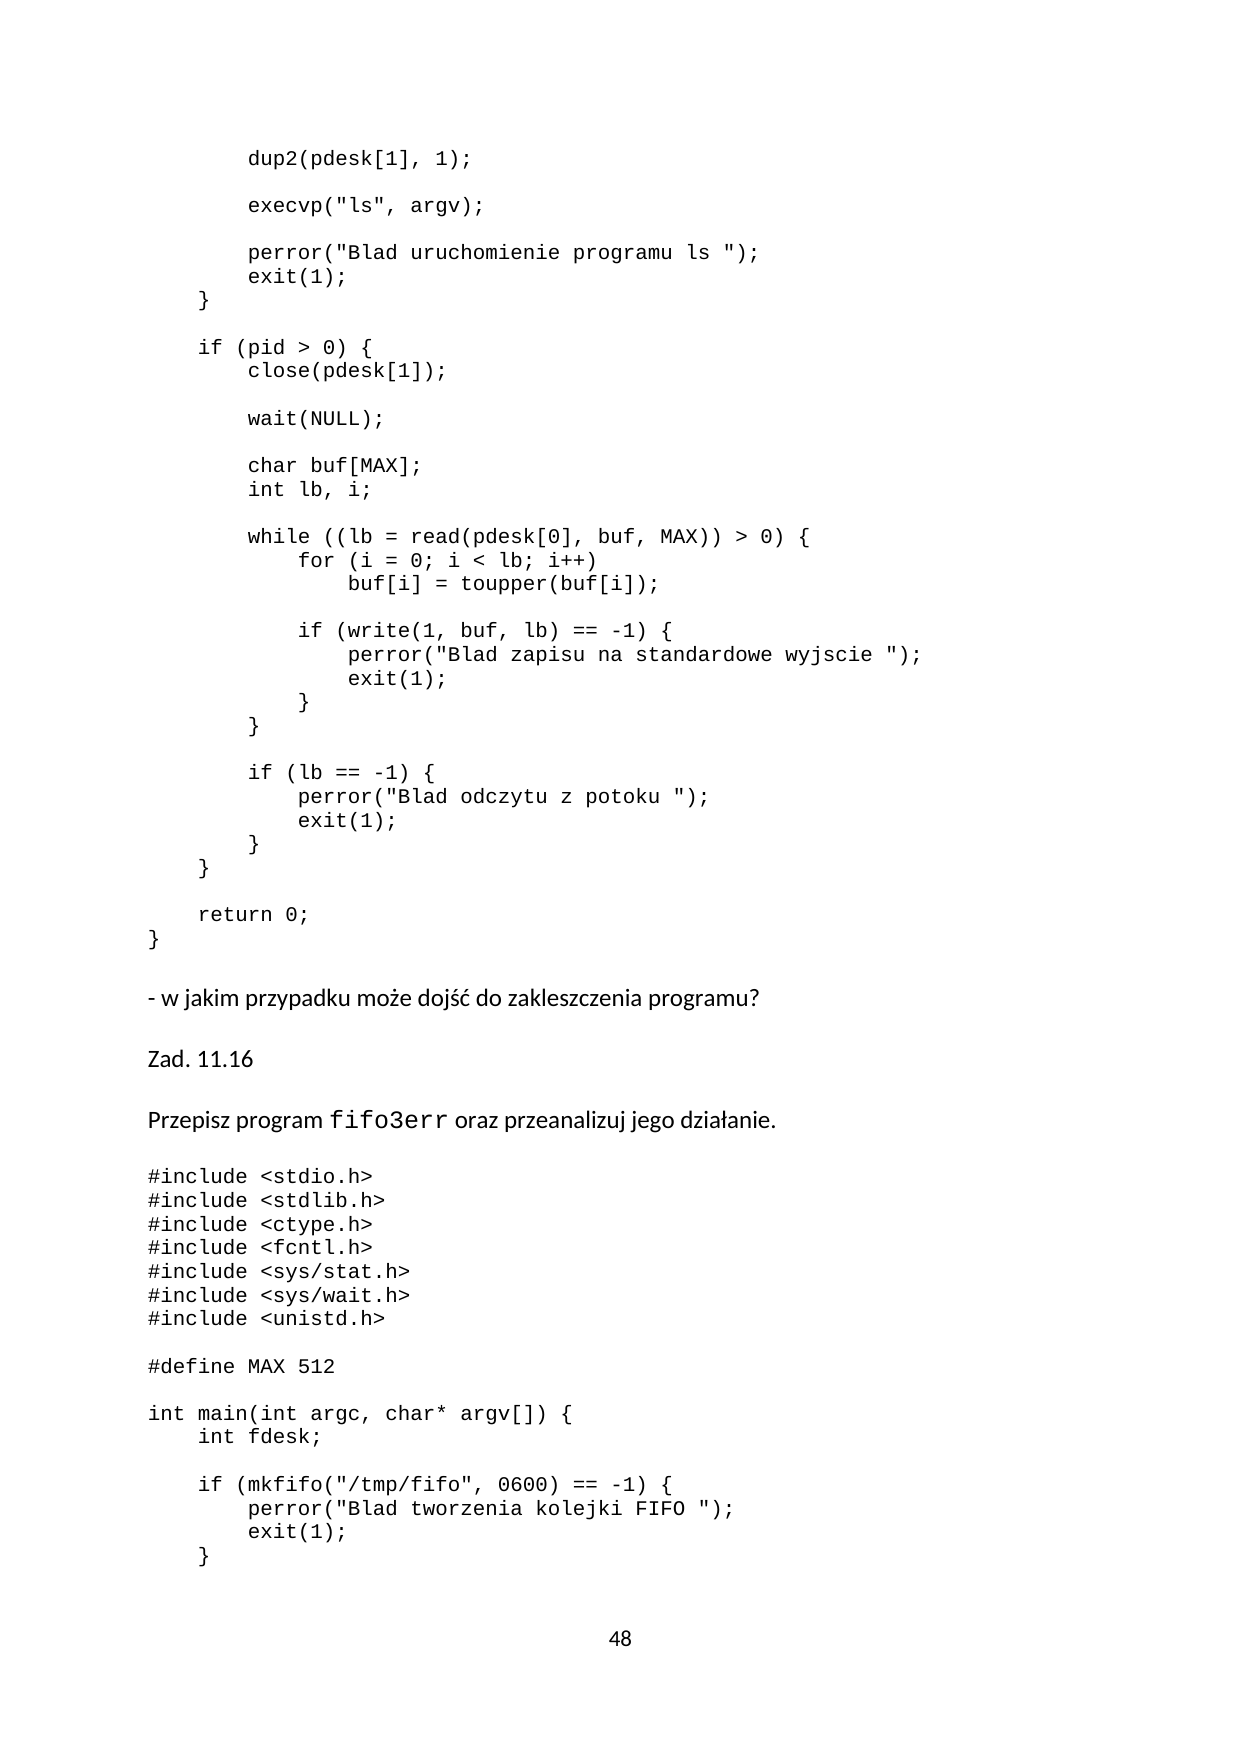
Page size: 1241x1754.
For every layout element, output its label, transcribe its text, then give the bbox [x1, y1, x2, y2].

text } [148, 289, 1093, 313]
text - w jakim przypadku może dojść do zakleszczenia programu? [148, 982, 1093, 1013]
text while ((lb = read(pdesk[0], buf, MAX)) > 0) { [148, 526, 1093, 549]
text int main(int argc, char* argv[]) { [148, 1403, 1093, 1427]
text Zad. 11.16 [148, 1043, 1093, 1074]
text for (i = 0; i < lb; i++) [148, 549, 1093, 573]
text buf[i] = toupper(buf[i]); [148, 573, 1093, 597]
text } [148, 715, 1093, 739]
text } [148, 1545, 1093, 1568]
text int fdesk; [148, 1427, 1093, 1450]
text } [148, 833, 1093, 857]
text perror("Blad uruchomienie programu ls "); [148, 242, 1093, 266]
text if (pid > 0) { [148, 337, 1093, 360]
text #include <stdio.h> [148, 1166, 1093, 1190]
text char buf[MAX]; [148, 455, 1093, 479]
text #include <fcntl.h> [148, 1237, 1093, 1261]
text } [148, 928, 1093, 952]
text if (mkfifo("/tmp/fifo", 0600) == -1) { [148, 1474, 1093, 1497]
text perror("Blad zapisu na standardowe wyjscie "); [148, 644, 1093, 668]
text if (lb == -1) { [148, 762, 1093, 786]
text exit(1); [148, 266, 1093, 289]
text #include <ctype.h> [148, 1214, 1093, 1237]
text if (write(1, buf, lb) == -1) { [148, 621, 1093, 644]
text exit(1); [148, 1521, 1093, 1545]
text int lb, i; [148, 479, 1093, 502]
text exit(1); [148, 668, 1093, 691]
text perror("Blad tworzenia kolejki FIFO "); [148, 1497, 1093, 1521]
text exit(1); [148, 810, 1093, 833]
text #include <sys/stat.h> [148, 1261, 1093, 1285]
text close(pdesk[1]); [148, 360, 1093, 384]
text wait(NULL); [148, 408, 1093, 431]
text } [148, 857, 1093, 881]
text #include <sys/wait.h> [148, 1285, 1093, 1308]
text execvp("ls", argv); [148, 195, 1093, 218]
text return 0; [148, 904, 1093, 928]
text Przepisz program fifo3err oraz przeanalizuj jego działanie. [148, 1104, 1093, 1136]
text #include <unistd.h> [148, 1308, 1093, 1332]
text } [148, 691, 1093, 715]
text perror("Blad odczytu z potoku "); [148, 786, 1093, 810]
text #include <stdlib.h> [148, 1190, 1093, 1214]
text #define MAX 512 [148, 1356, 1093, 1379]
text dup2(pdesk[1], 1); [148, 148, 1093, 171]
